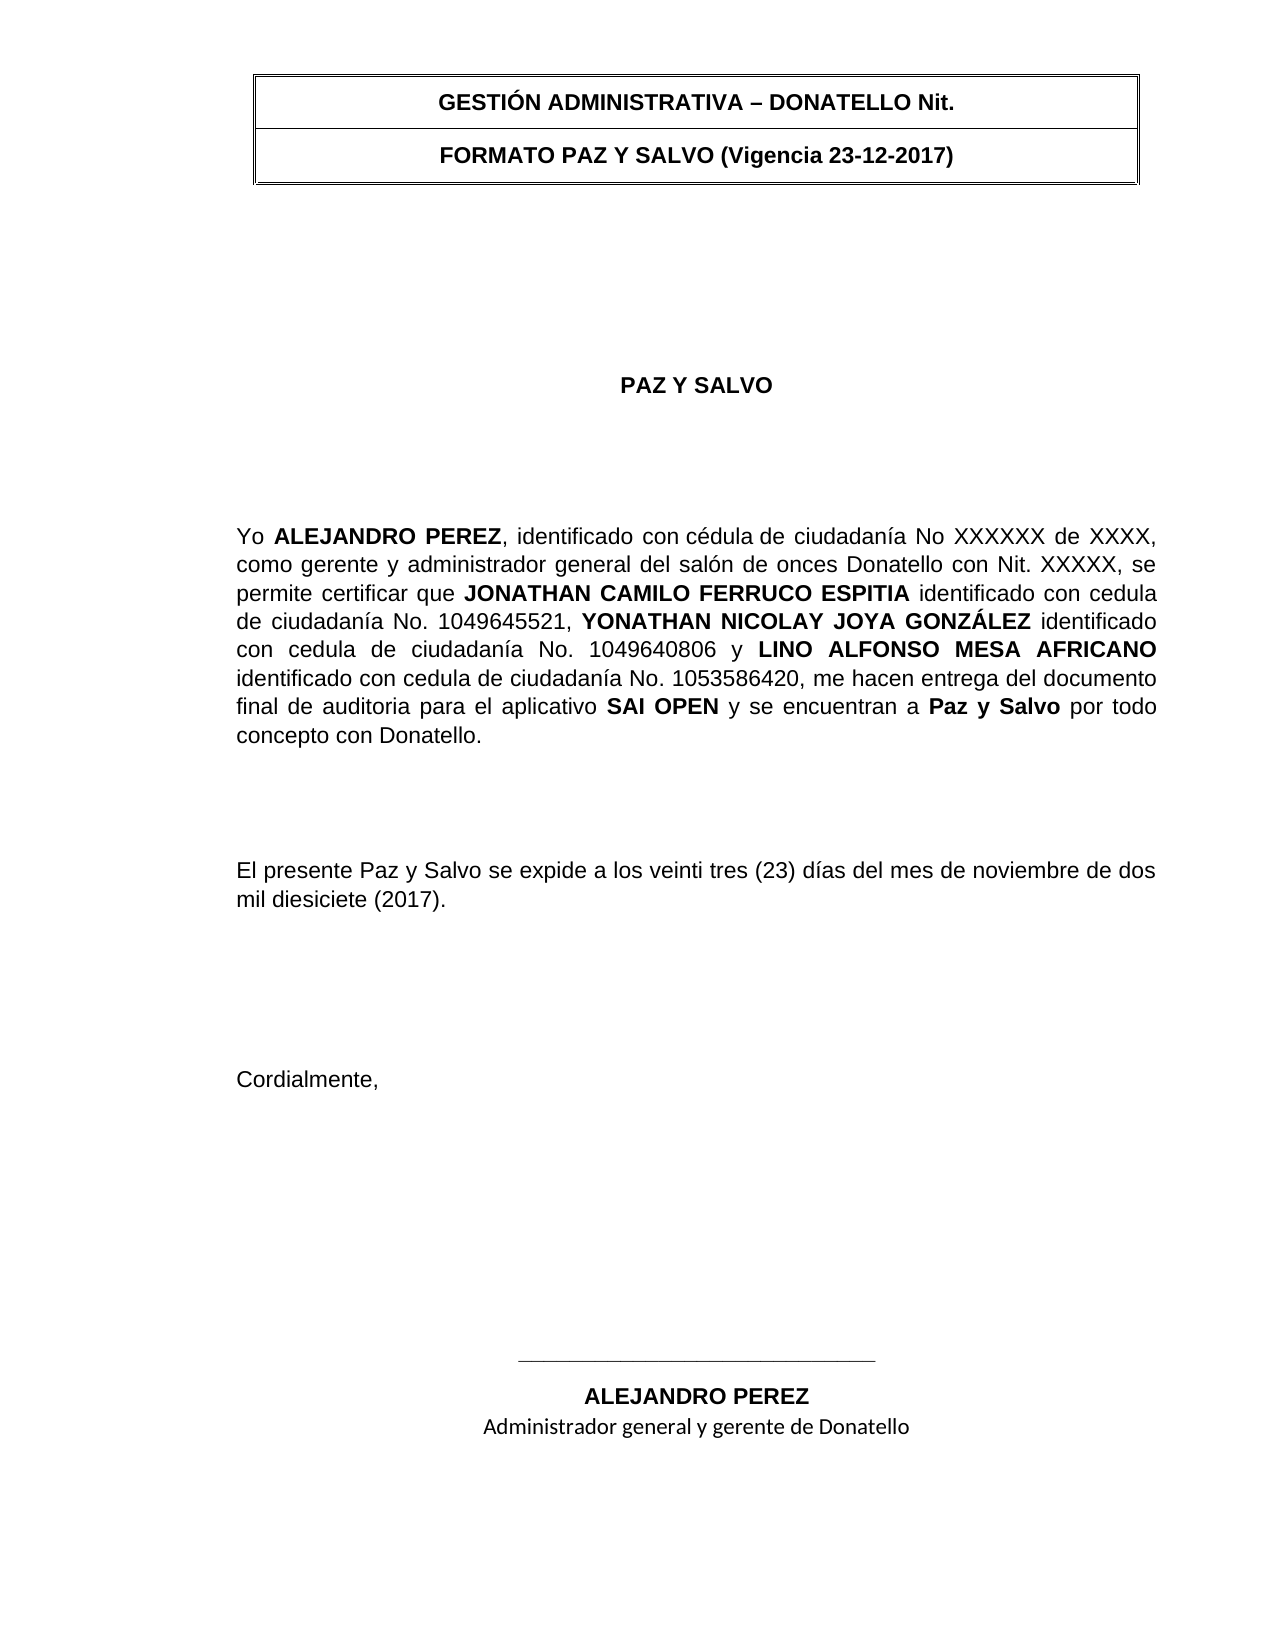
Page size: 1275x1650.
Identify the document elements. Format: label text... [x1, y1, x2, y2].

text Yo ALEJANDRO PEREZ, identificado con cédula de ciudadanía No XXXXXX de XXXX, como gerente y administrador general del salón de onces Donatello con Nit. XXXXX, se permite certificar que JONATHAN CAMILO FERRUCO ESPITIA identificado con cedula de ciudadanía No. 1049645521, YONATHAN NICOLAY JOYA GONZÁLEZ identificado con cedula de ciudadanía No. 1049640806 y LINO ALFONSO MESA AFRICANO identificado con cedula de ciudadanía No. 1053586420, me hacen entrega del documento final de auditoria para el aplicativo SAI OPEN y se encuentran a Paz y Salvo por todo concepto con Donatello. [236, 523, 1157, 748]
text ALEJANDRO PEREZ [236, 1383, 1157, 1410]
text El presente Paz y Salvo se expide a los veinti tres (23) días del mes de noviembre de dos mil diesiciete (2017). [236, 857, 1157, 912]
text Cordialmente, [236, 1066, 1157, 1092]
text Administrador general y gerente de Donatello [236, 1412, 1157, 1440]
text ____________________________ [236, 1338, 1157, 1364]
text PAZ Y SALVO [236, 372, 1157, 398]
